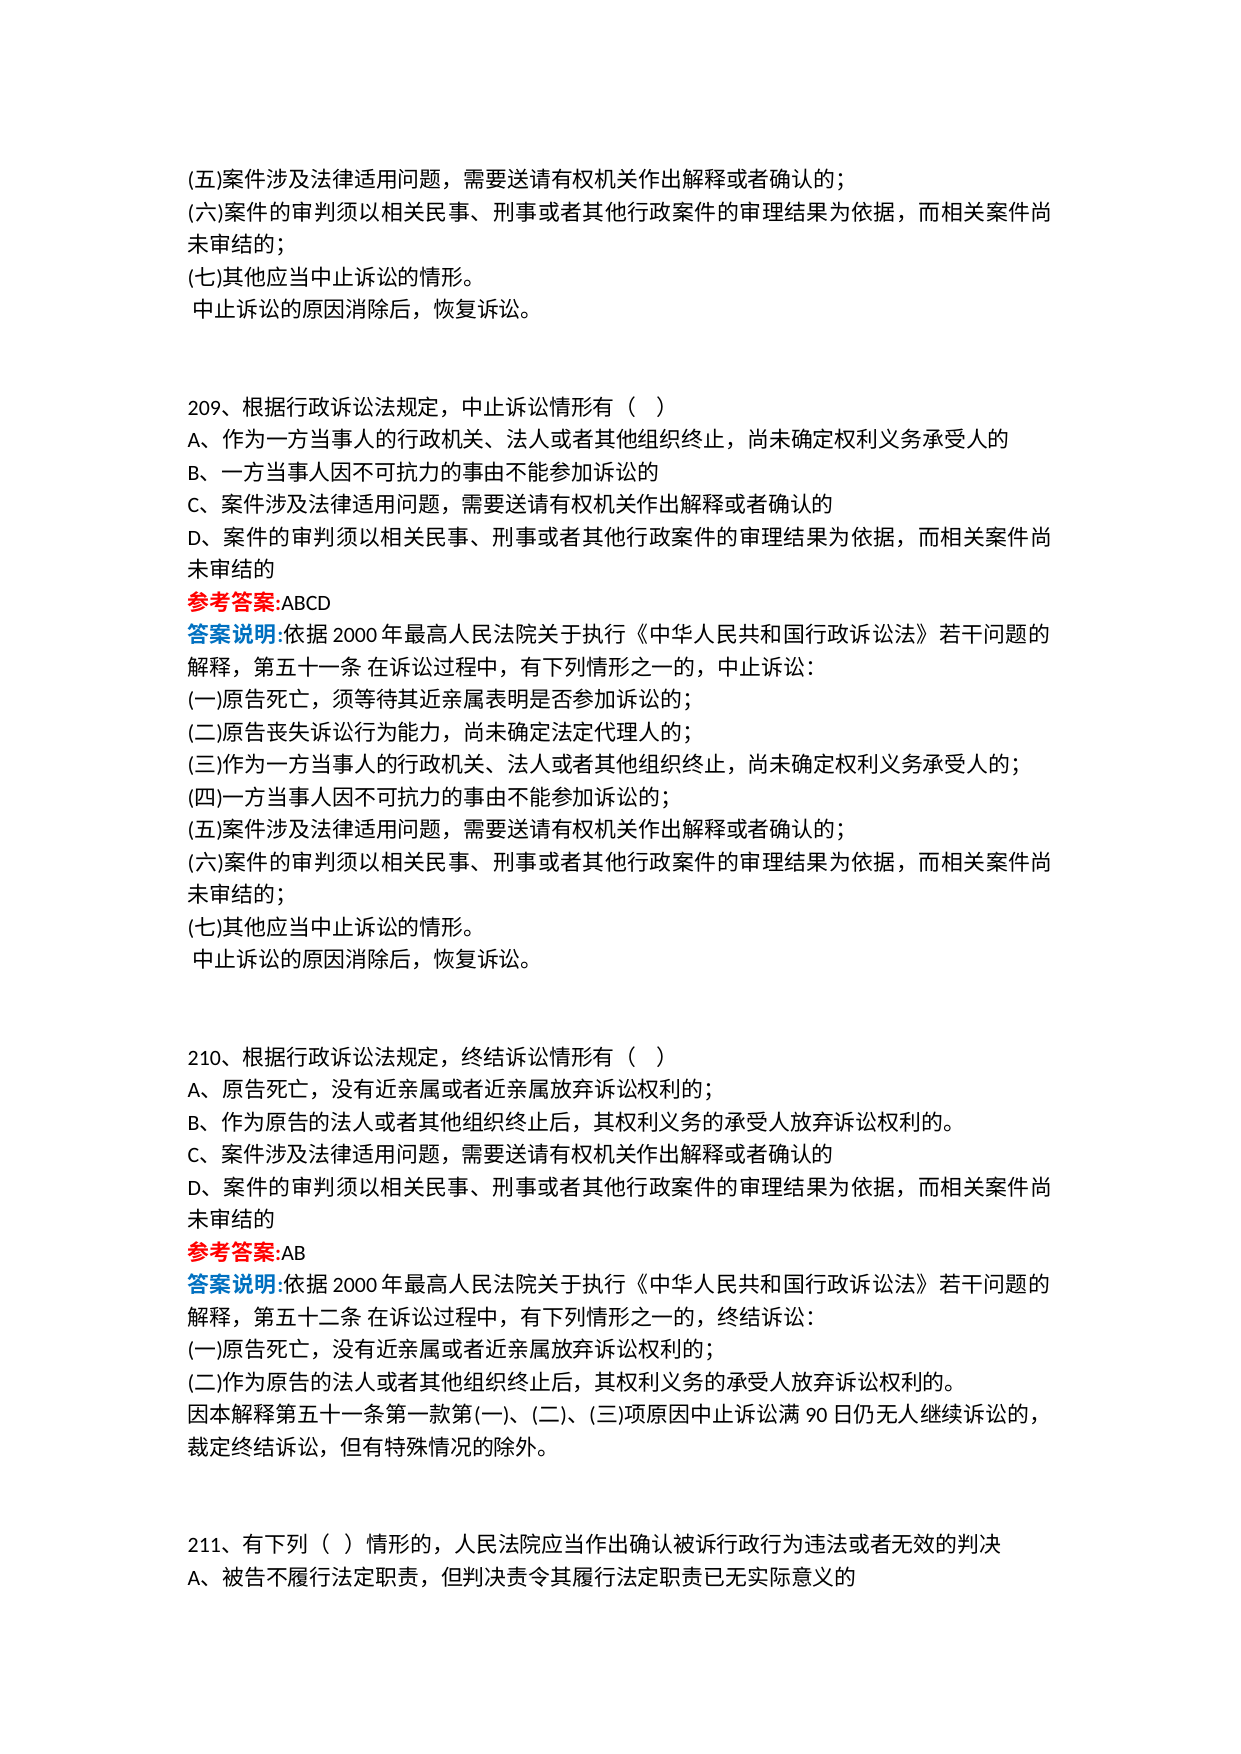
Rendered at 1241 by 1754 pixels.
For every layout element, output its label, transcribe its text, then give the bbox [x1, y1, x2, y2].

text (一)原告死亡，没有近亲属或者近亲属放弃诉讼权利的； [187, 1332, 1053, 1364]
text 209、根据行政诉讼法规定，中止诉讼情形有（ ） [187, 389, 1053, 422]
text (七)其他应当中止诉讼的情形。 [187, 259, 1053, 292]
text (五)案件涉及法律适用问题，需要送请有权机关作出解释或者确认的； [187, 812, 1053, 844]
text A、作为一方当事人的行政机关、法人或者其他组织终止，尚未确定权利义务承受人的 [187, 422, 1053, 454]
text 210、根据行政诉讼法规定，终结诉讼情形有（ ） [187, 1039, 1053, 1072]
text (二)作为原告的法人或者其他组织终止后，其权利义务的承受人放弃诉讼权利的。 [187, 1364, 1053, 1397]
text D、案件的审判须以相关民事、刑事或者其他行政案件的审理结果为依据，而相关案件尚未审结的 [187, 519, 1053, 584]
text 参考答案:ABCD [187, 584, 1053, 617]
text (一)原告死亡，须等待其近亲属表明是否参加诉讼的； [187, 682, 1053, 714]
text A、被告不履行法定职责，但判决责令其履行法定职责已无实际意义的 [187, 1559, 1053, 1592]
text (四)一方当事人因不可抗力的事由不能参加诉讼的； [187, 779, 1053, 812]
text C、案件涉及法律适用问题，需要送请有权机关作出解释或者确认的 [187, 487, 1053, 519]
text B、作为原告的法人或者其他组织终止后，其权利义务的承受人放弃诉讼权利的。 [187, 1104, 1053, 1137]
text (五)案件涉及法律适用问题，需要送请有权机关作出解释或者确认的； [187, 162, 1053, 194]
text 中止诉讼的原因消除后，恢复诉讼。 [187, 942, 1053, 974]
text (六)案件的审判须以相关民事、刑事或者其他行政案件的审理结果为依据，而相关案件尚未审结的； [187, 194, 1053, 259]
text A、原告死亡，没有近亲属或者近亲属放弃诉讼权利的； [187, 1072, 1053, 1104]
text (三)作为一方当事人的行政机关、法人或者其他组织终止，尚未确定权利义务承受人的； [187, 747, 1053, 779]
text 211、有下列（ ）情形的，人民法院应当作出确认被诉行政行为违法或者无效的判决 [187, 1527, 1053, 1559]
text D、案件的审判须以相关民事、刑事或者其他行政案件的审理结果为依据，而相关案件尚未审结的 [187, 1169, 1053, 1234]
text (六)案件的审判须以相关民事、刑事或者其他行政案件的审理结果为依据，而相关案件尚未审结的； [187, 844, 1053, 909]
text 答案说明:依据2000年最高人民法院关于执行《中华人民共和国行政诉讼法》若干问题的解释，第五十一条 在诉讼过程中，有下列情形之一的，中止诉讼： [187, 617, 1053, 682]
text 参考答案:AB [187, 1234, 1053, 1267]
text C、案件涉及法律适用问题，需要送请有权机关作出解释或者确认的 [187, 1137, 1053, 1169]
text (二)原告丧失诉讼行为能力，尚未确定法定代理人的； [187, 714, 1053, 747]
text 中止诉讼的原因消除后，恢复诉讼。 [187, 292, 1053, 324]
text (七)其他应当中止诉讼的情形。 [187, 909, 1053, 942]
text 因本解释第五十一条第一款第(一)、(二)、(三)项原因中止诉讼满90日仍无人继续诉讼的，裁定终结诉讼，但有特殊情况的除外。 [187, 1397, 1053, 1462]
text B、一方当事人因不可抗力的事由不能参加诉讼的 [187, 454, 1053, 487]
text 答案说明:依据2000年最高人民法院关于执行《中华人民共和国行政诉讼法》若干问题的解释，第五十二条 在诉讼过程中，有下列情形之一的，终结诉讼： [187, 1267, 1053, 1332]
